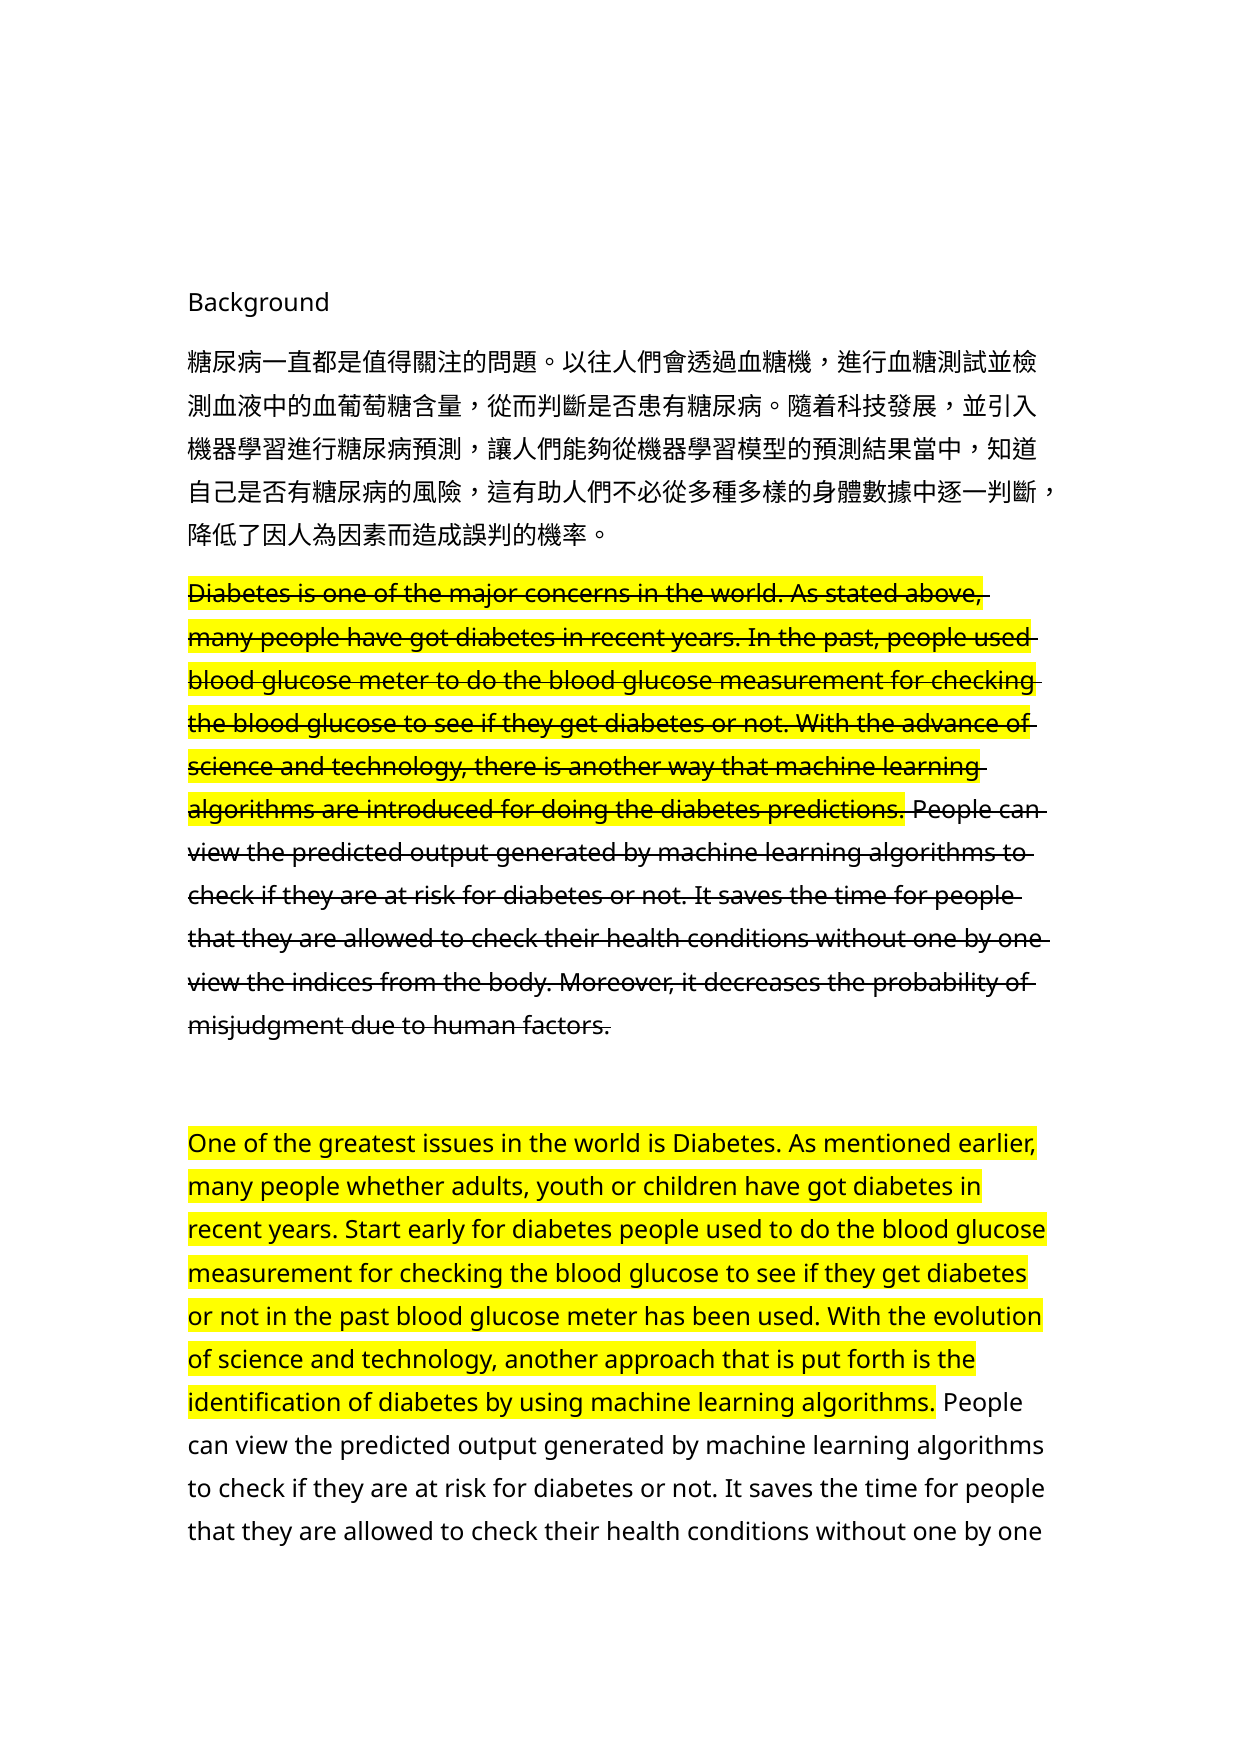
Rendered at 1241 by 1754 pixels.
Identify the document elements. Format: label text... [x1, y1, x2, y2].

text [187, 1124, 1053, 1550]
text 糖尿病一直都是值得關注的問題。以往人們會透過血糖機，進行血糖測試並檢測血液中的血葡萄糖含量，從而判斷是否患有糖尿病。隨着科技發展，並引入機器學習進行糖尿病預測，讓人們能夠從機器學習模型的預測結果當中，知道自己是否有糖尿病的風險，這有助人們不必從多種多樣的身體數據中逐一判斷，降低了因人為因素而造成誤判的機率。 [187, 342, 1053, 552]
text Diabetes is one of the major concerns in the world. As stated above, many people have got diabetes in recent years. In the past, people used blood glucose meter to do the blood glucose measurement for checking the blood glucose to see if they get diabetes or not. With the advance of science and technology, there is another way that machine learning algorithms are introduced for doing the diabetes predictions. People can view the predicted output generated by machine learning algorithms to check if they are at risk for diabetes or not. It saves the time for people that they are allowed to check their health conditions without one by one view the indices from the body. Moreover, it decreases the probability of misjudgment due to human factors. [187, 574, 1053, 1043]
text Background [187, 283, 1053, 321]
